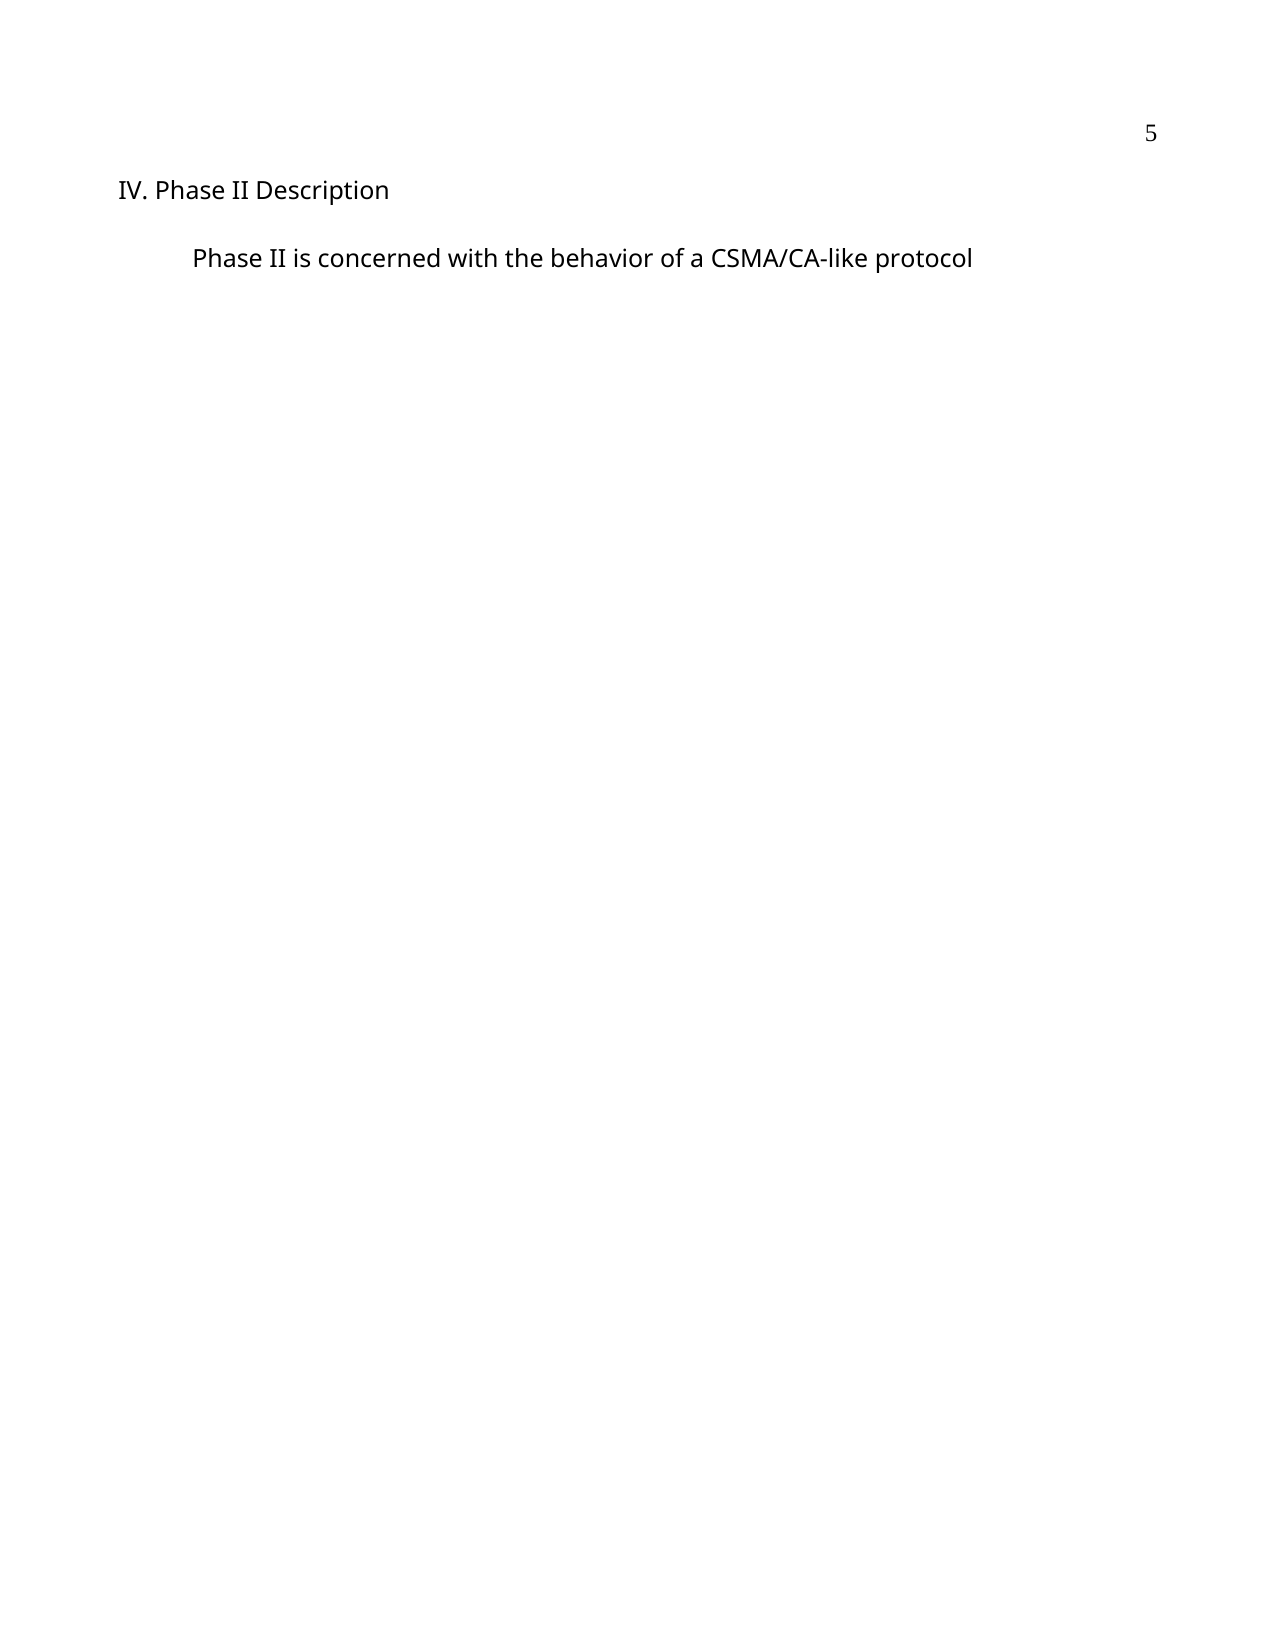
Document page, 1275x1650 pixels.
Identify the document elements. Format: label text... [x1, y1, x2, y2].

text Phase II is concerned with the behavior of a CSMA/CA-like protocol [118, 241, 1157, 275]
text IV. Phase II Description [118, 173, 1157, 207]
